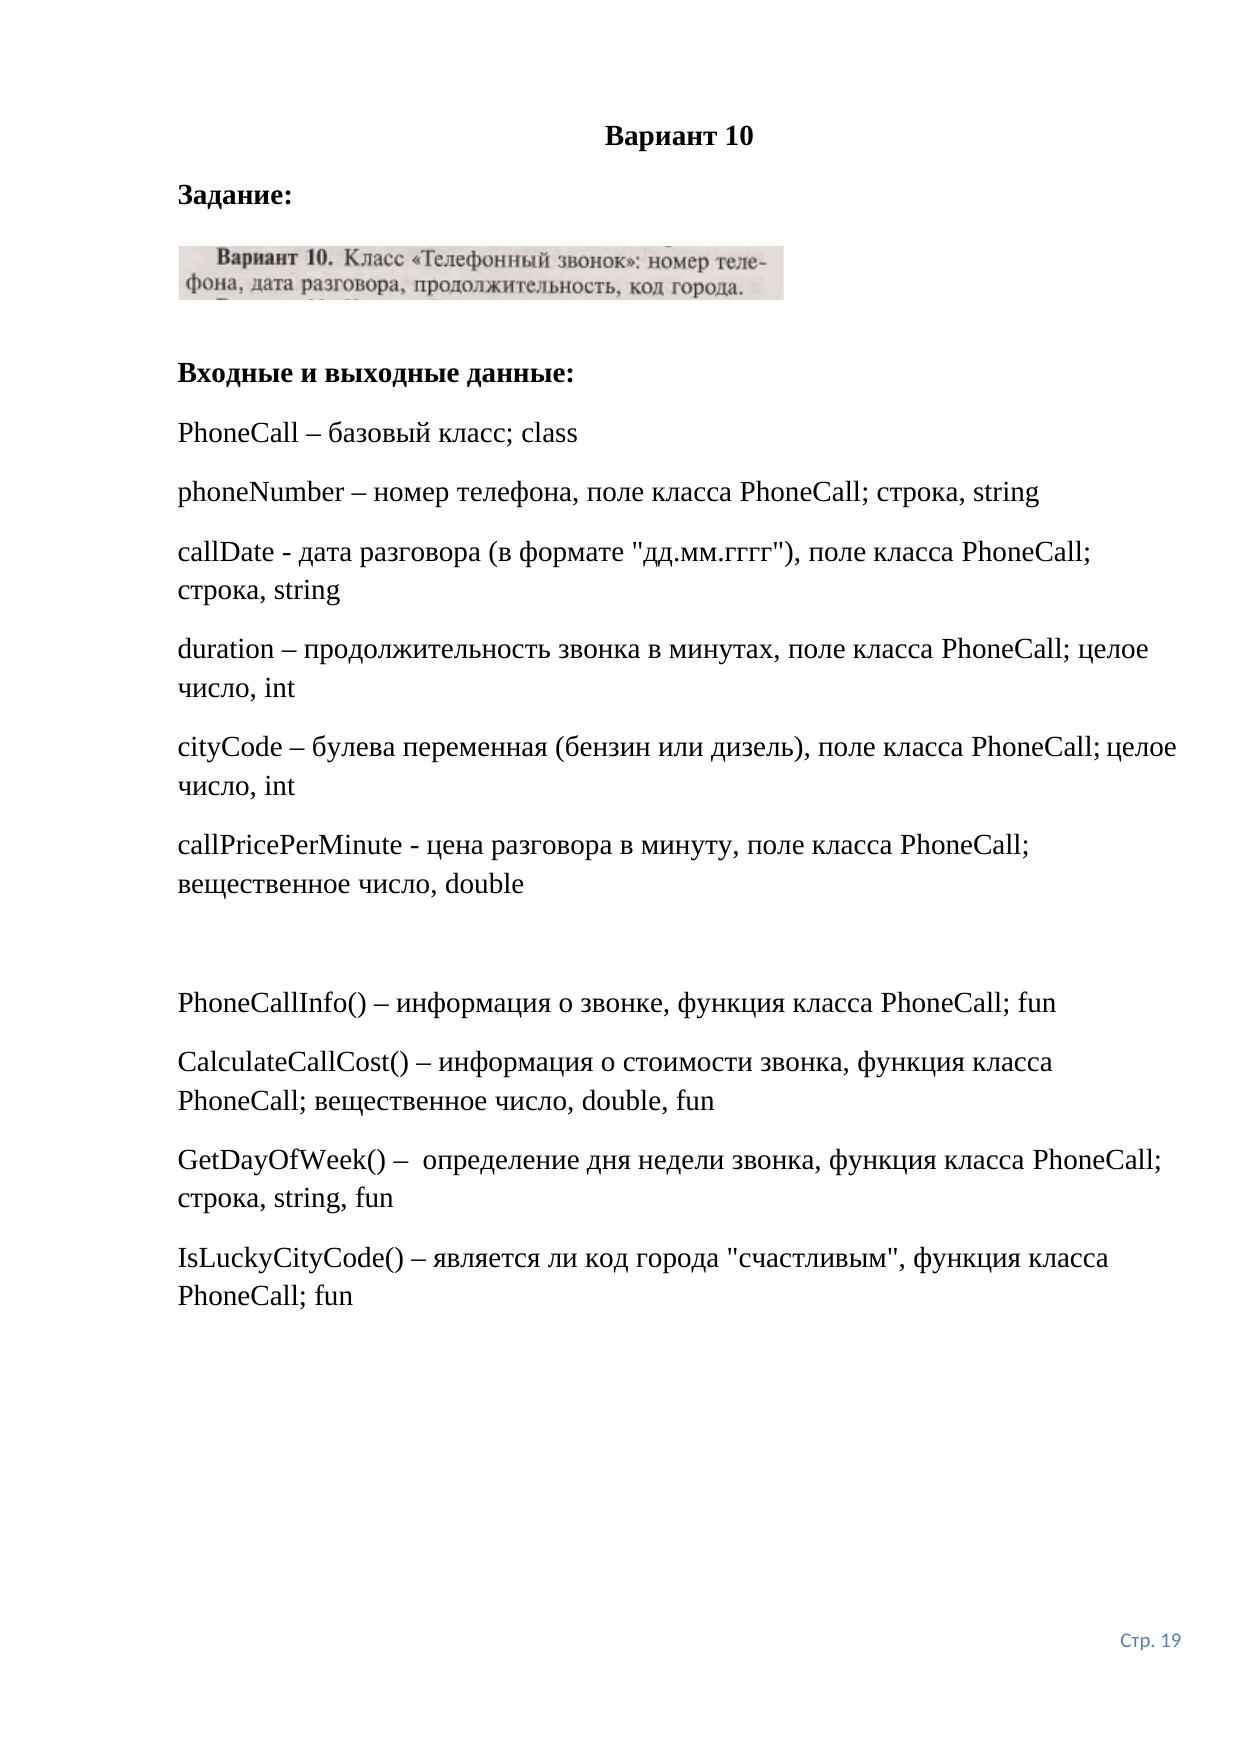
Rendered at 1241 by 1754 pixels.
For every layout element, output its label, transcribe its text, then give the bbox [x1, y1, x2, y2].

picture [177, 246, 783, 300]
text callDate - дата разговора (в формате "дд.мм.гггг"), поле класса PhoneCall; строка, string [177, 534, 1181, 606]
text Вариант 10 [177, 118, 1181, 152]
text callPricePerMinute - цена разговора в минуту, поле класса PhoneCall; вещественное число, double [177, 827, 1181, 899]
text CalculateCallCost() – информация о стоимости звонка, функция класса PhoneCall; вещественное число, double, fun [177, 1044, 1181, 1116]
text GetDayOfWeek() – определение дня недели звонка, функция класса PhoneCall; строка, string, fun [177, 1142, 1181, 1214]
text IsLuckyCityCode() – является ли код города "счастливым", функция класса PhoneCall; fun [177, 1240, 1181, 1312]
text duration – продолжительность звонка в минутах, поле класса PhoneCall; целое число, int [177, 632, 1181, 704]
text phoneNumber – номер телефона, поле класса PhoneCall; строка, string [177, 474, 1181, 508]
text PhoneCall – базовый класс; class [177, 415, 1181, 448]
text Входные и выходные данные: [177, 356, 1181, 389]
text Задание: [177, 177, 1181, 211]
text PhoneCallInfo() – информация о звонке, функция класса PhoneCall; fun [177, 985, 1181, 1018]
text cityCode – булева переменная (бензин или дизель), поле класса PhoneCall; целое число, int [177, 729, 1181, 802]
